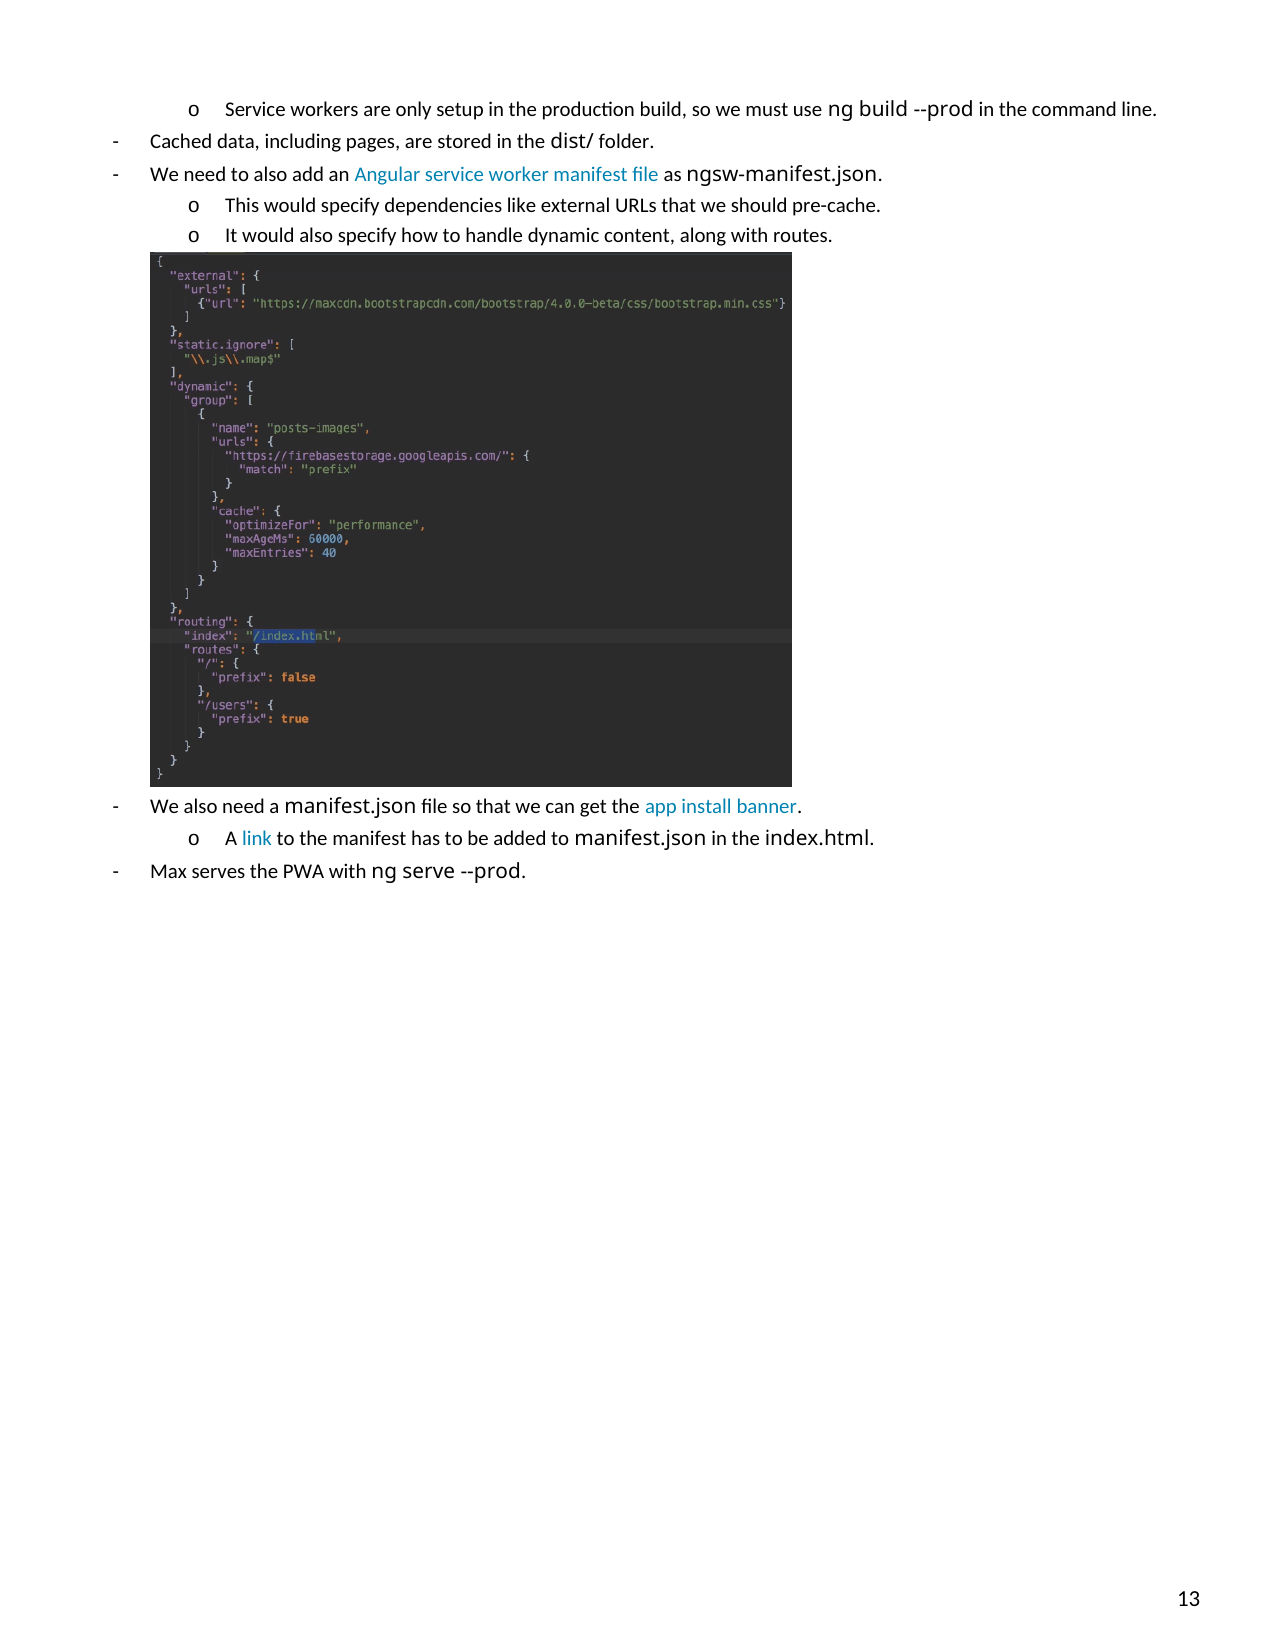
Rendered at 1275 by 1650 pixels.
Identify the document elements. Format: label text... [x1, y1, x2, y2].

list This would specify dependencies like external URLs that we should pre-cache. [187, 192, 1200, 218]
list We need to also add an Angular service worker manifest file as ngsw-manifest.json. [112, 159, 1200, 188]
list A link to the manifest has to be added to manifest.json in the index.html. [187, 823, 1200, 852]
list Cached data, including pages, are stored in the dist/ folder. [112, 127, 1200, 155]
list It would also specify how to handle dynamic content, along with routes. [187, 222, 1200, 249]
list We also need a manifest.json file so that we can get the app install banner. [112, 791, 1200, 819]
list Max serves the PWA with ng serve --prod. [112, 856, 1200, 884]
list Service workers are only setup in the production build, so we must use ng build --prod in the command line. [187, 94, 1200, 122]
picture [150, 252, 792, 787]
